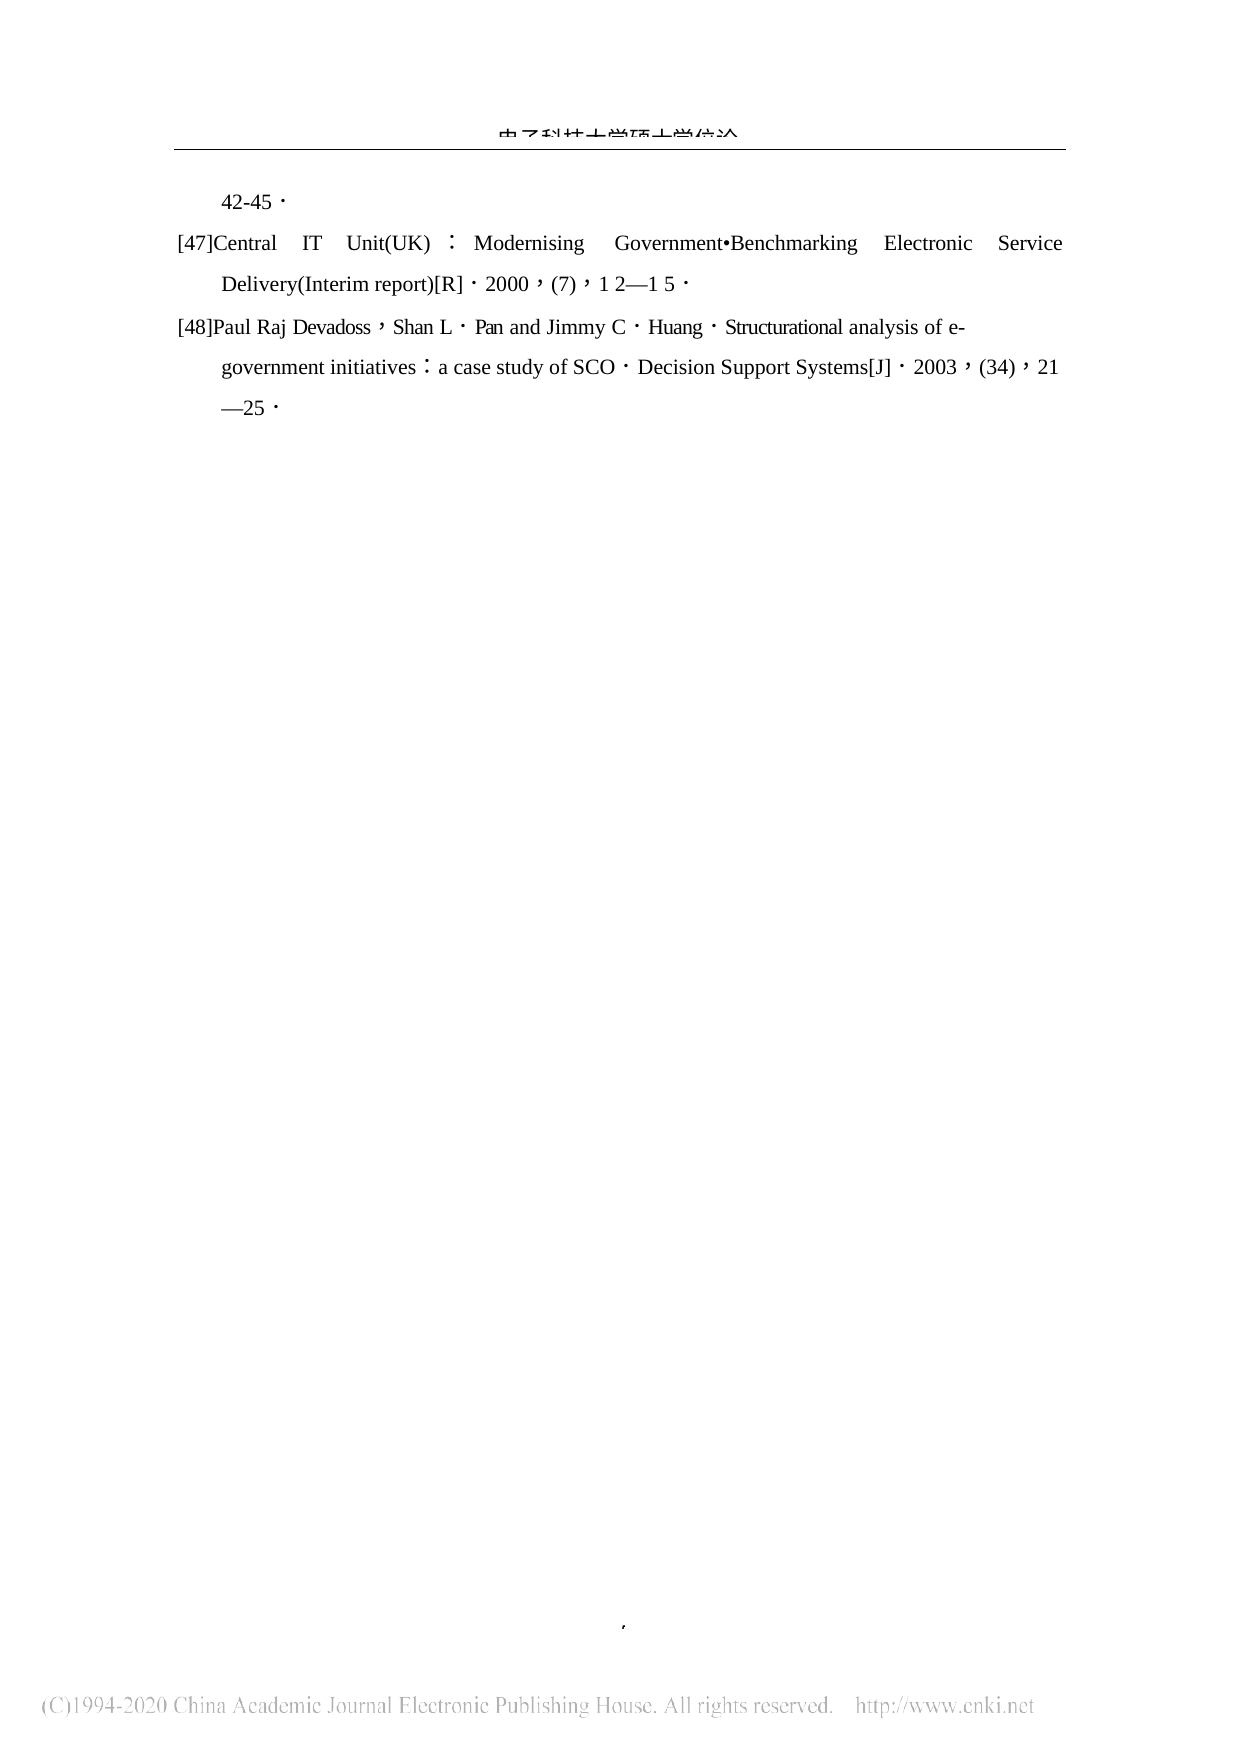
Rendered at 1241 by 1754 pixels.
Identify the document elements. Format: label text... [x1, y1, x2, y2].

text [47]Central IT Unit(UK) ： Modernising Government•Benchmarking Electronic Service Delivery(Interim report)[R]．2000，(7)，1 2—1 5． [177, 227, 1064, 297]
text [48]Paul Raj Devadoss，Shan L．Pan and Jimmy C．Huang．Structurational analysis of e-government initiatives：a case study of SCO．Decision Support Systems[J]．2003，(34)，21—25． [177, 311, 1064, 421]
picture [855, 1696, 1034, 1718]
picture [42, 1696, 832, 1718]
text 42-45． [221, 186, 1064, 216]
